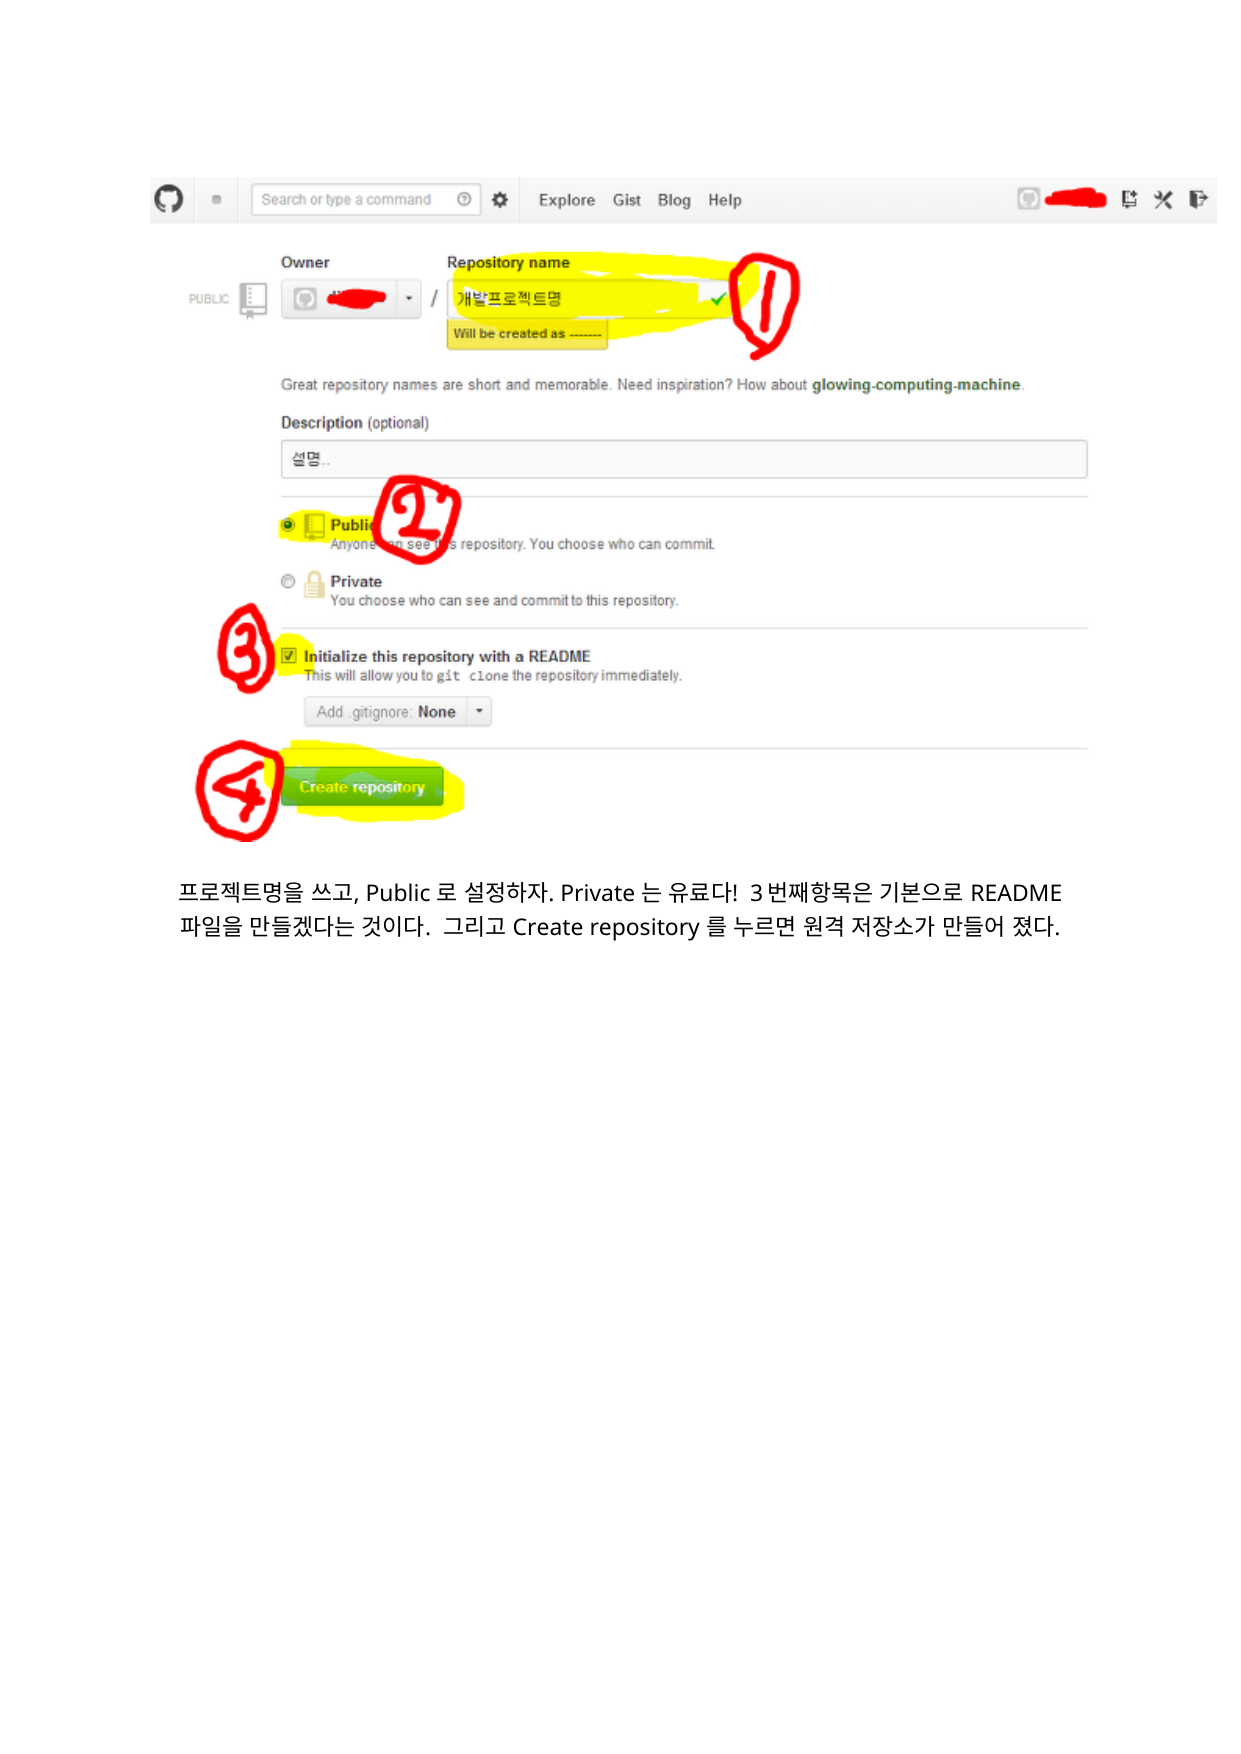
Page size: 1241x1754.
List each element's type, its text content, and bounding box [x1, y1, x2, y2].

text 프로젝트명을 쓰고, Public 로 설정하자. Private 는 유료다! 3번째항목은 기본으로 README 파일을 만들겠다는 것이다. 그리고 Create repository 를 누르면 원격 저장소가 만들어 졌다. [150, 875, 1090, 942]
picture [150, 177, 1218, 842]
